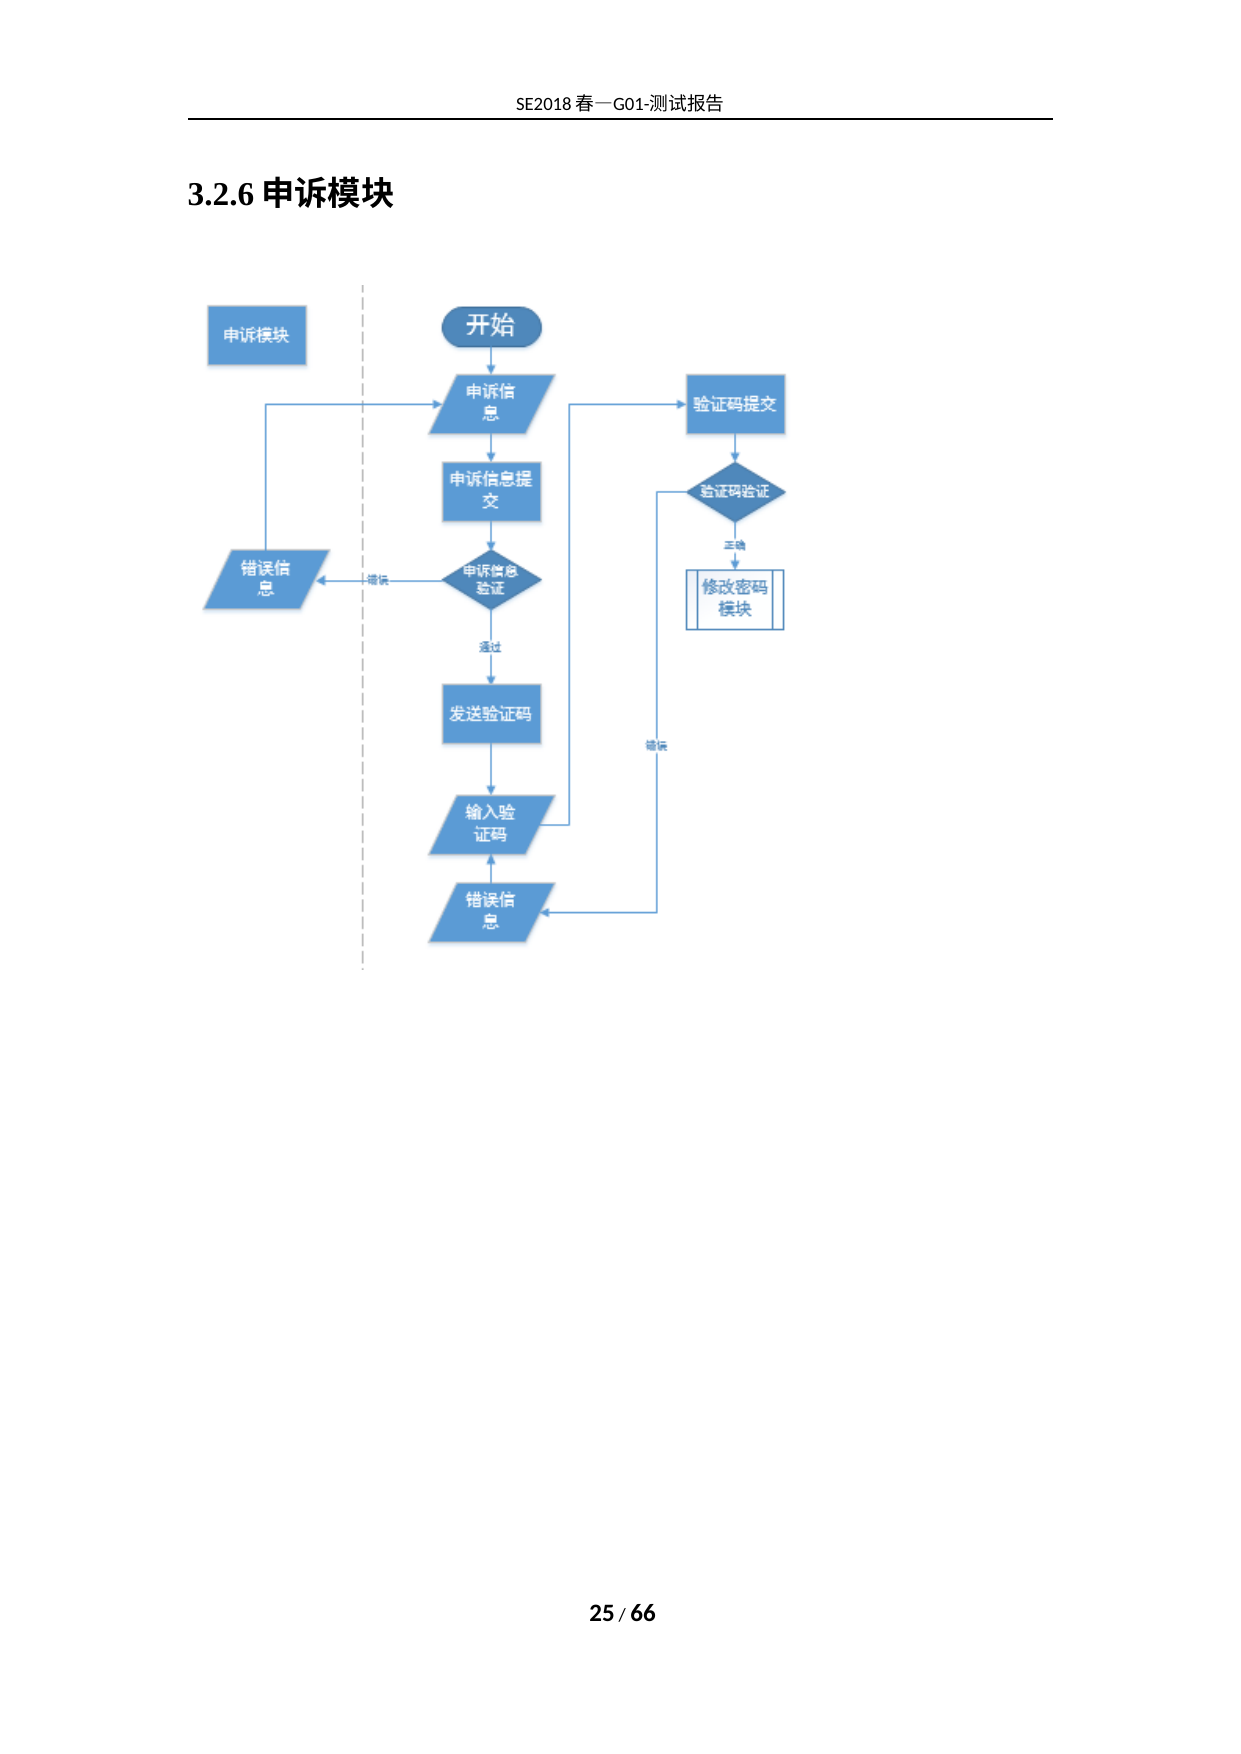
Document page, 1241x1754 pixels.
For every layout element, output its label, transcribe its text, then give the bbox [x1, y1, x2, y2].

subtitle 3.2.6申诉模块 [187, 158, 1053, 223]
picture [187, 285, 830, 970]
